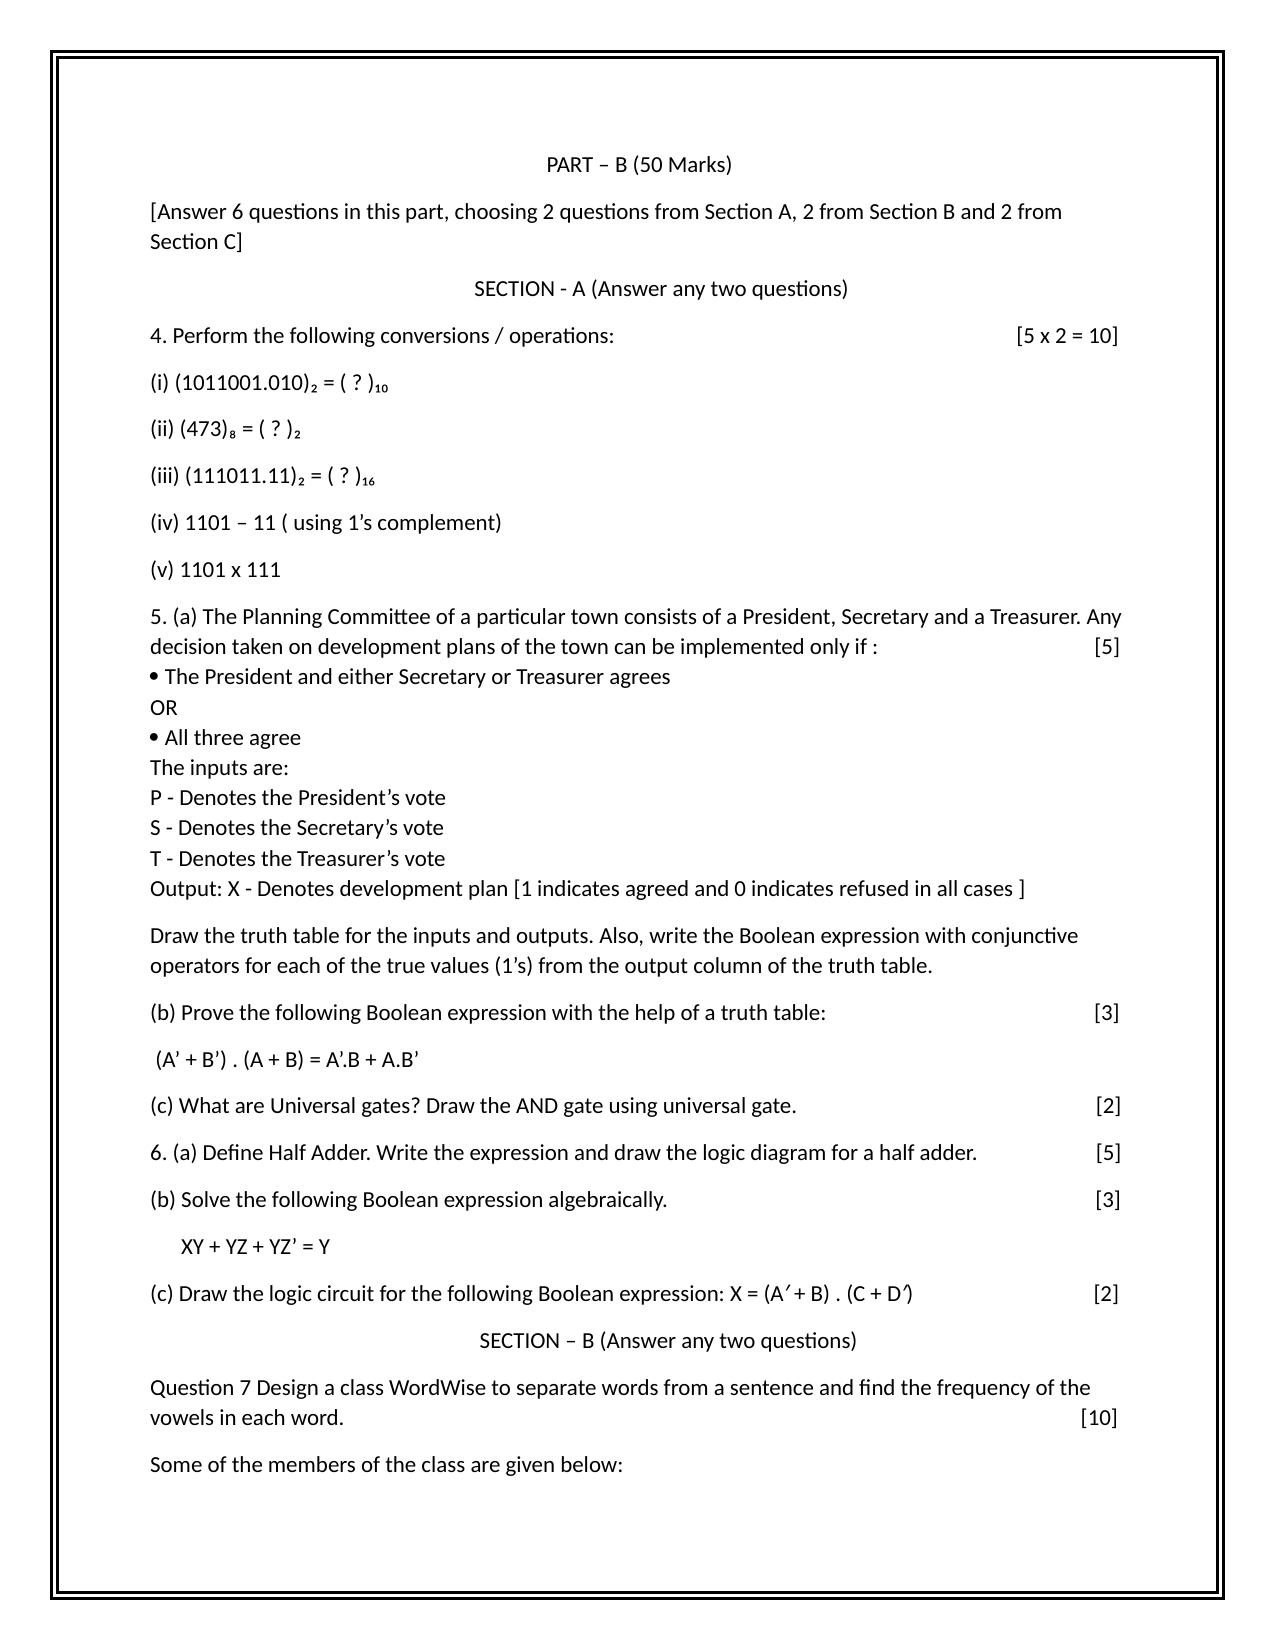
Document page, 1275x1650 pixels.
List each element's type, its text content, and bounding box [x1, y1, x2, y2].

text (c) What are Universal gates? Draw the AND gate using universal gate. [2] [150, 1092, 1125, 1120]
text XY + YZ + YZ’ = Y [150, 1232, 1125, 1260]
text S - Denotes the Secretary’s vote [150, 813, 1125, 842]
text P - Denotes the President’s vote [150, 783, 1125, 811]
text T - Denotes the Treasurer’s vote [150, 844, 1125, 872]
text OR [150, 693, 1125, 721]
text The inputs are: [150, 753, 1125, 781]
text (b) Solve the following Boolean expression algebraically. [3] [150, 1185, 1125, 1213]
text (ii) (473)₈ = ( ? )₂ [150, 414, 1125, 443]
text Some of the members of the class are given below: [150, 1450, 1125, 1478]
text 6. (a) Define Half Adder. Write the expression and draw the logic diagram for a half adder. [5] [150, 1138, 1125, 1167]
text (c) Draw the logic circuit for the following Boolean expression: X = (A′ + B) . (C + D′) [2] [150, 1279, 1125, 1307]
text PART – B (50 Marks) [150, 150, 1125, 178]
text The President and either Secretary or Treasurer agrees [150, 662, 1125, 691]
text 4. Perform the following conversions / operations: [5 x 2 = 10] [150, 321, 1125, 349]
text [Answer 6 questions in this part, choosing 2 questions from Section A, 2 from Section B and 2 from Section C] [150, 197, 1125, 255]
text (iii) (111011.11)₂ = ( ? )₁₆ [150, 461, 1125, 489]
text (v) 1101 x 111 [150, 555, 1125, 583]
text SECTION - A (Answer any two questions) [150, 274, 1125, 302]
text (iv) 1101 – 11 ( using 1’s complement) [150, 508, 1125, 536]
text Draw the truth table for the inputs and outputs. Also, write the Boolean expression with conjunctive operators for each of the true values (1’s) from the output column of the truth table. [150, 921, 1125, 979]
text (i) (1011001.010)₂ = ( ? )₁₀ [150, 368, 1125, 396]
text SECTION – B (Answer any two questions) [150, 1326, 1125, 1354]
text All three agree [150, 723, 1125, 751]
text Output: X - Denotes development plan [1 indicates agreed and 0 indicates refused in all cases ] [150, 874, 1125, 902]
text (A’ + B’) . (A + B) = A’.B + A.B’ [150, 1045, 1125, 1073]
text 5. (a) The Planning Committee of a particular town consists of a President, Secretary and a Treasurer. Any decision taken on development plans of the town can be implemented only if : [5] [150, 602, 1125, 660]
text (b) Prove the following Boolean expression with the help of a truth table: [3] [150, 998, 1125, 1026]
text Question 7 Design a class WordWise to separate words from a sentence and find the frequency of the vowels in each word. [10] [150, 1373, 1125, 1431]
